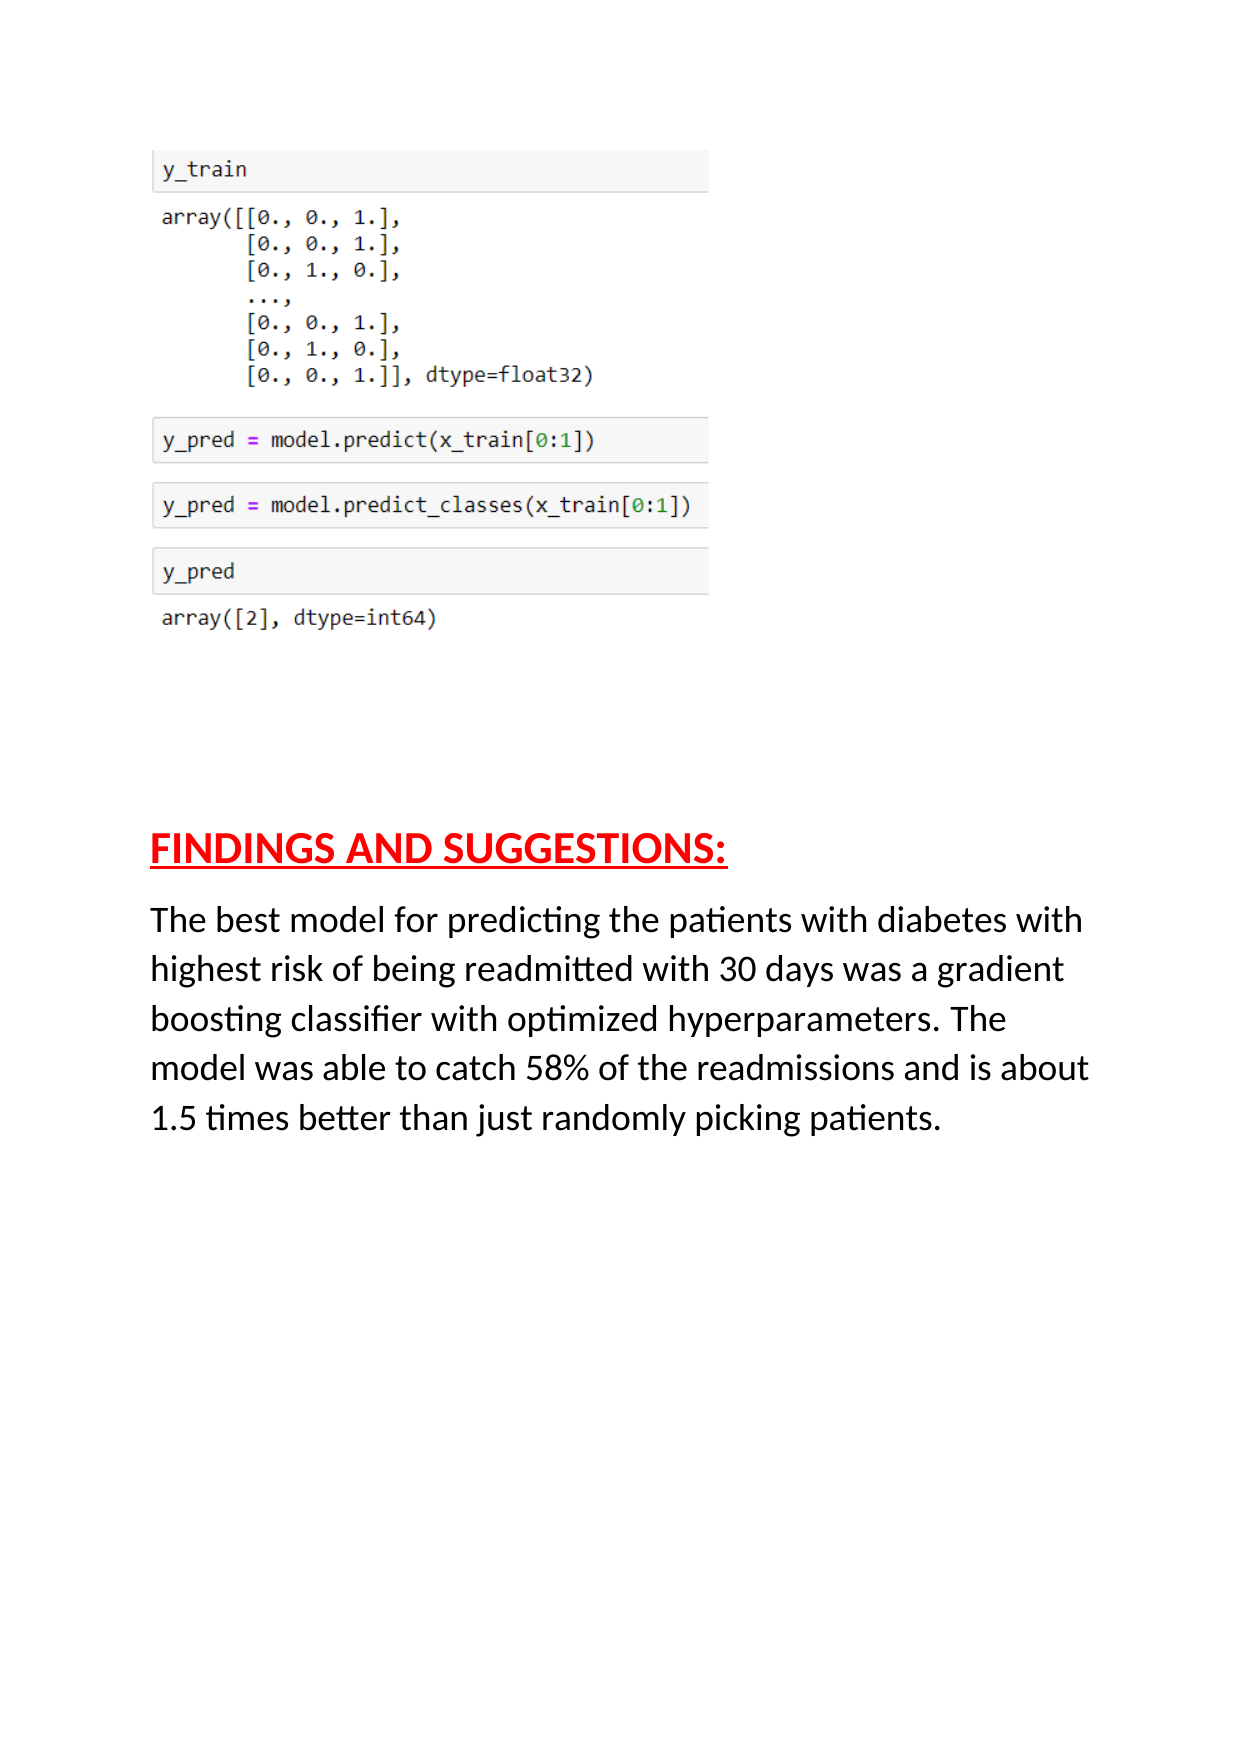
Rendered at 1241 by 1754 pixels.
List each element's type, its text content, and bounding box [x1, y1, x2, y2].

text The best model for predicting the patients with diabetes with highest risk of being readmitted with 30 days was a gradient boosting classifier with optimized hyperparameters. The model was able to catch 58% of the readmissions and is about 1.5 times better than just randomly picking patients. [150, 1090, 1090, 1139]
text FINDINGS AND SUGGESTIONS: [150, 819, 1090, 875]
picture [150, 150, 709, 640]
text The best model for predicting the patients with diabetes with highest risk of being readmitted with 30 days was a gradient boosting classifier with optimized hyperparameters. The model was able to catch 58% of the readmissions and is about 1.5 times better than just randomly picking patients. [150, 896, 1090, 1044]
